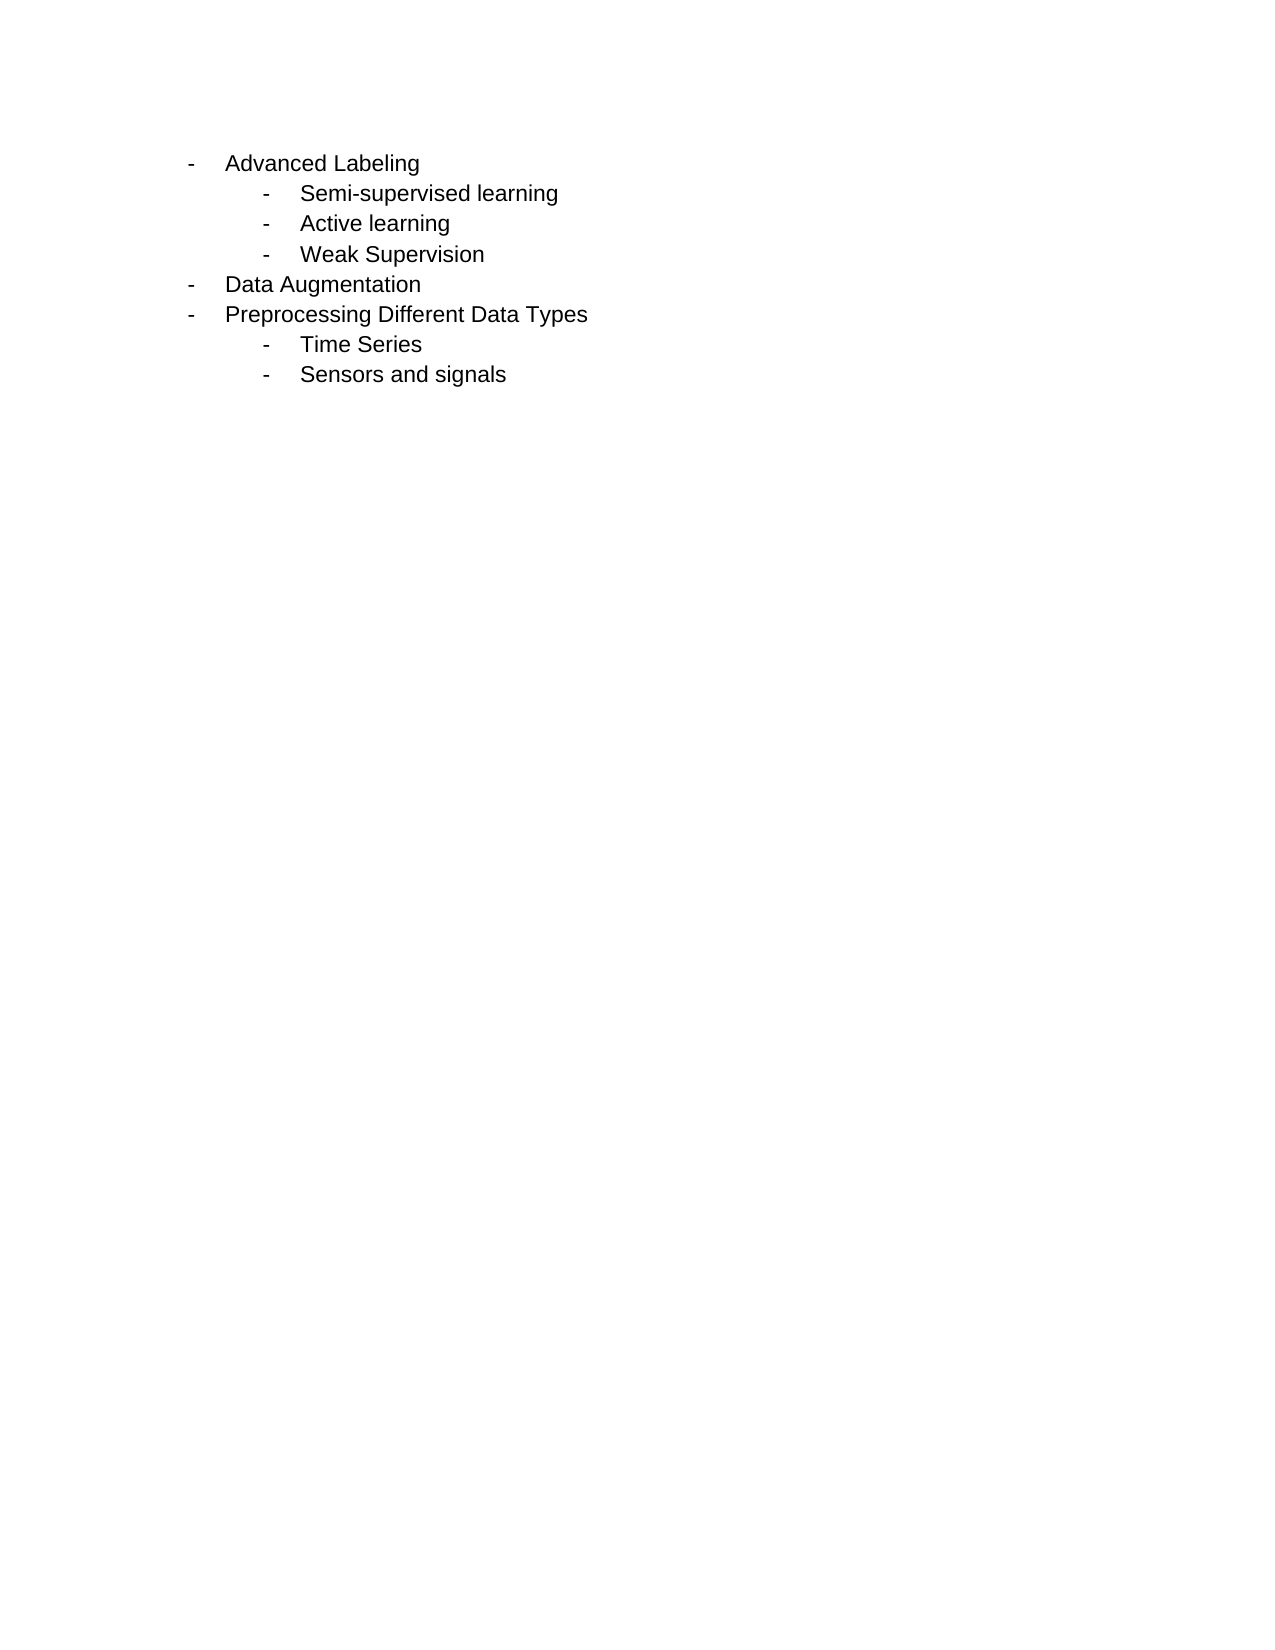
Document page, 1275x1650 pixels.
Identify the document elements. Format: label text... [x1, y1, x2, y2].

list Advanced Labeling [187, 150, 1125, 176]
list Data Augmentation [187, 271, 1125, 297]
list Sensors and signals [262, 361, 1125, 388]
list Time Series [262, 331, 1125, 358]
list Semi-supervised learning [262, 180, 1125, 207]
list Active learning [262, 210, 1125, 237]
list Preprocessing Different Data Types [187, 301, 1125, 327]
list Weak Supervision [262, 241, 1125, 267]
